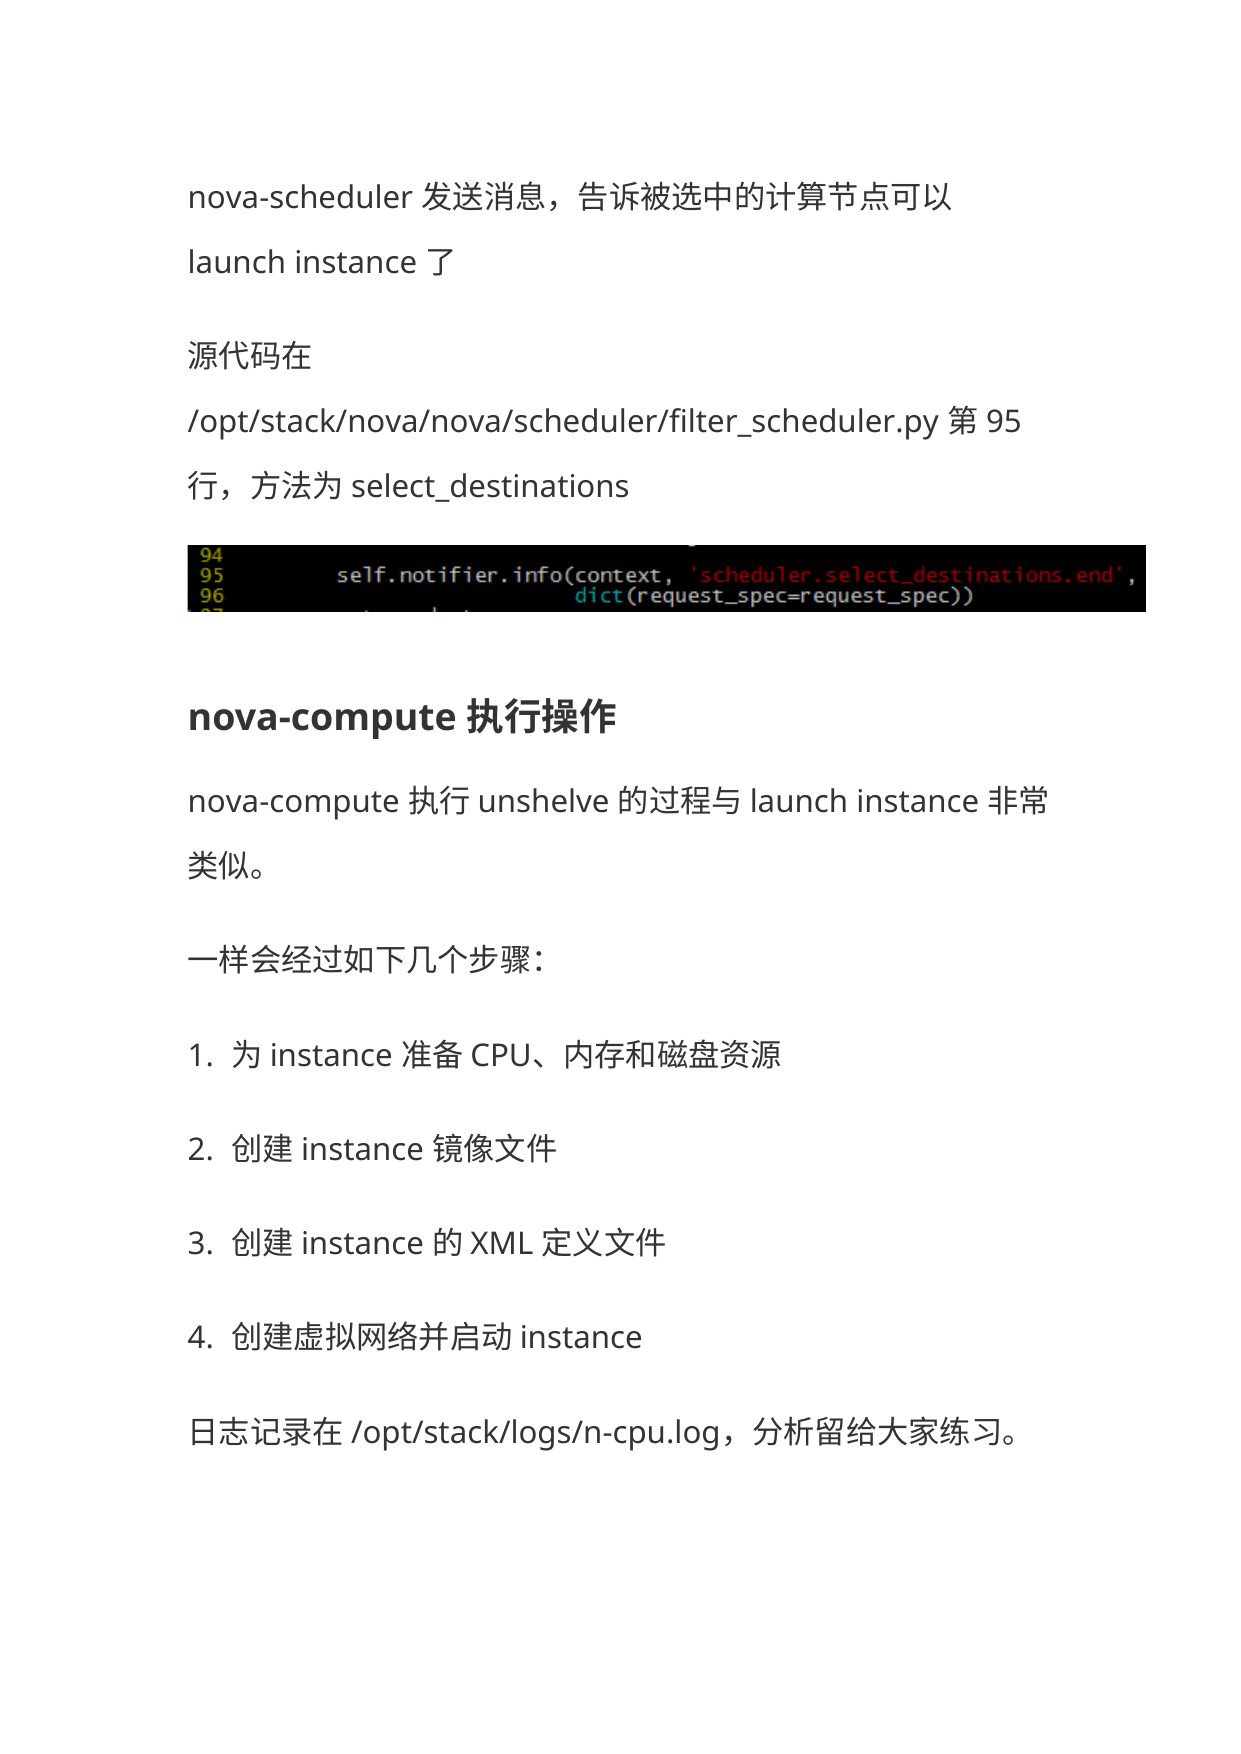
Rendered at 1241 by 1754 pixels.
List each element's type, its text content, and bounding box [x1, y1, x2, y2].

text 一样会经过如下几个步骤： [187, 926, 1053, 991]
text nova-scheduler 发送消息，告诉被选中的计算节点可以 launch instance 了 [187, 162, 1053, 292]
text nova-compute 执行 unshelve 的过程与 launch instance 非常类似。 [187, 766, 1053, 896]
picture [187, 545, 1146, 612]
text 3. 创建 instance 的 XML 定义文件 [187, 1208, 1053, 1273]
text 4. 创建虚拟网络并启动 instance [187, 1303, 1053, 1368]
text 日志记录在 /opt/stack/logs/n-cpu.log，分析留给大家练习。 [187, 1397, 1053, 1462]
text nova-compute 执行操作 [187, 682, 1053, 747]
text 源代码在 /opt/stack/nova/nova/scheduler/filter_scheduler.py 第 95 行，方法为 select_destinations [187, 321, 1053, 516]
text 2. 创建 instance 镜像文件 [187, 1114, 1053, 1179]
text 1. 为 instance 准备 CPU、内存和磁盘资源 [187, 1020, 1053, 1085]
